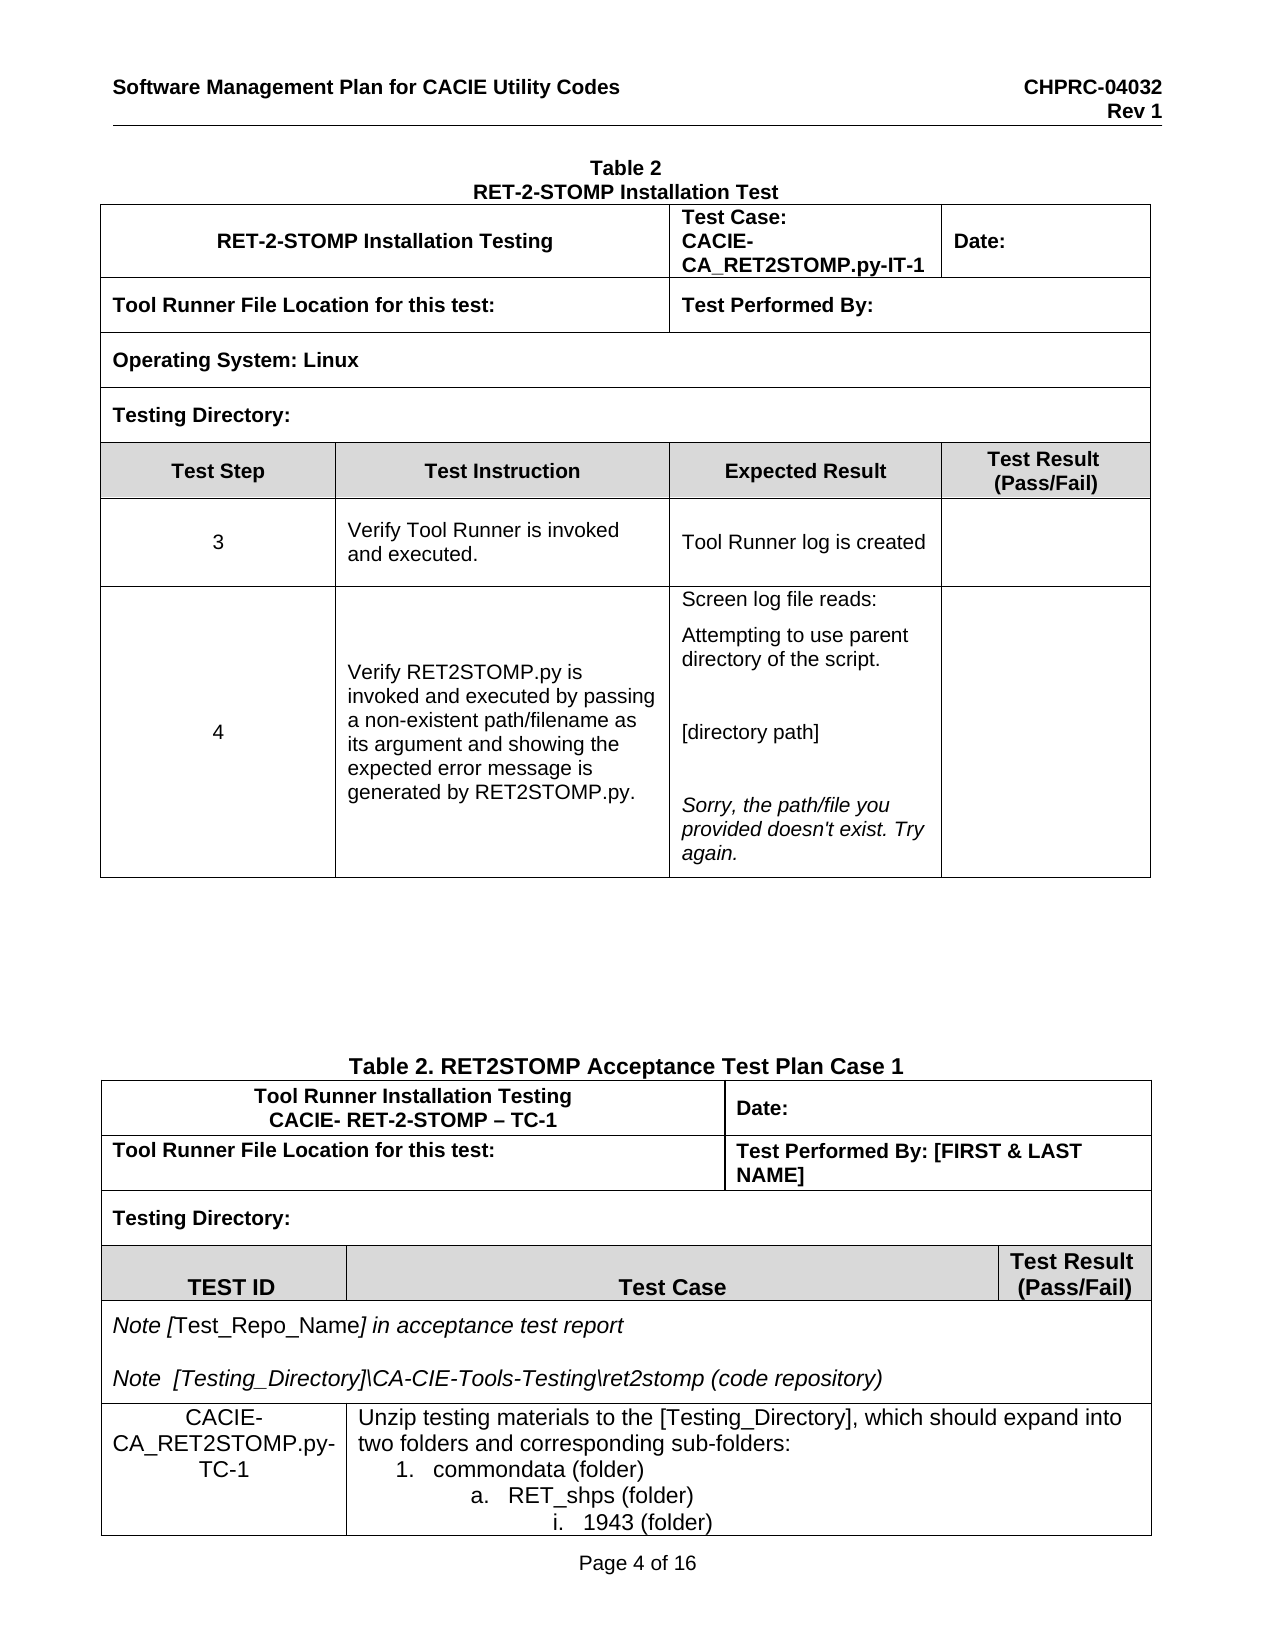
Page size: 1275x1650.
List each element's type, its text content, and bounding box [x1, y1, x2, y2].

table_cell TEST ID [102, 1246, 346, 1300]
table_cell [942, 499, 1150, 586]
table_cell Tool Runner log is created [670, 499, 941, 586]
table_header Table 2 RET-2-STOMP Installation Test [101, 156, 1151, 204]
table_cell Tool Runner File Location for this test: [102, 1136, 724, 1190]
table_cell Expected Result [670, 443, 941, 497]
table_cell Test Result (Pass/Fail) [999, 1246, 1151, 1300]
table_cell Date: [726, 1081, 1151, 1135]
table_cell CACIE- CA_RET2STOMP.py-TC-1 [102, 1404, 346, 1535]
table_header Table 2. RET2STOMP Acceptance Test Plan Case 1 [101, 1042, 1151, 1079]
table_cell Tool Runner File Location for this test: [101, 278, 669, 332]
table_cell 3 [101, 499, 335, 586]
table_cell Testing Directory: [101, 388, 1150, 442]
table_cell Test Instruction [336, 443, 669, 497]
table_cell Test Performed By: [FIRST & LAST NAME] [726, 1136, 1151, 1190]
table_cell Verify RET2STOMP.py is invoked and executed by passing a non-existent path/filename as its argument and showing the expected error message is generated by RET2STOMP.py. [336, 587, 669, 877]
table_cell Tool Runner Installation Testing CACIE- RET-2-STOMP – TC-1 [102, 1081, 724, 1135]
table_cell Testing Directory: [102, 1191, 1151, 1245]
table_cell Test Step [101, 443, 335, 497]
table_cell Test Case [347, 1246, 998, 1300]
table_cell Note [Test_Repo_Name] in acceptance test report Note [Testing_Directory]\CA-CIE-Tools-Testing\ret2stomp (code repository) [102, 1301, 1151, 1402]
table_cell Verify Tool Runner is invoked and executed. [336, 499, 669, 586]
table_cell Test Performed By: [670, 278, 1150, 332]
table_cell [942, 587, 1150, 877]
table_cell Screen log file reads: Attempting to use parent directory of the script. [directory path] Sorry, the path/file you provided doesn't exist. Try again. [670, 587, 941, 877]
table_cell Test Case: CACIE- CA_RET2STOMP.py-IT-1 [670, 205, 941, 277]
table_cell Operating System: Linux [101, 333, 1150, 387]
table_cell Date: [942, 205, 1150, 277]
table_cell RET-2-STOMP Installation Testing [101, 205, 669, 277]
table_cell Test Result (Pass/Fail) [942, 443, 1150, 497]
table_cell 4 [101, 587, 335, 877]
